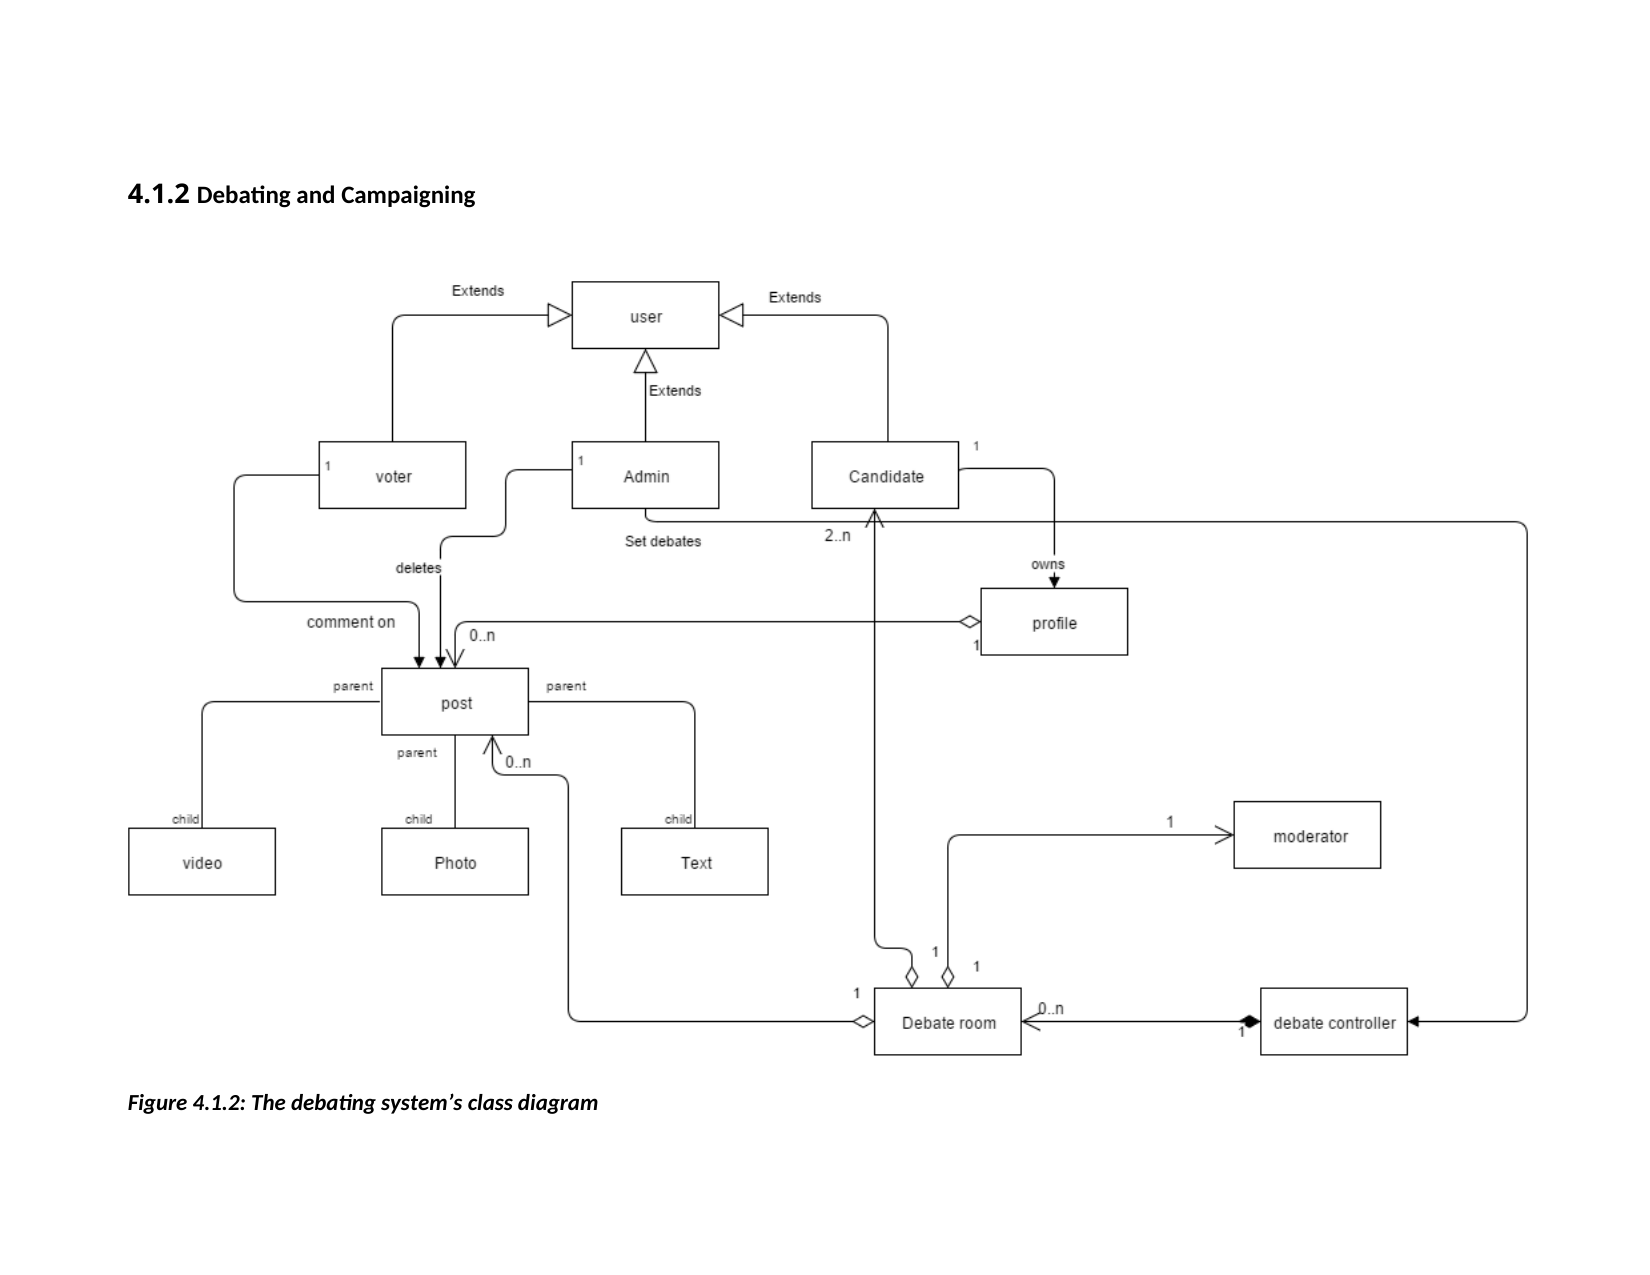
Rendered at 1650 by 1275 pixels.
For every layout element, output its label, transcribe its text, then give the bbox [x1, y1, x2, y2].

subtitle 4.1.2 Debating and Campaigning [128, 175, 1539, 212]
text Figure 4.1.2: The debating system’s class diagram [128, 1088, 1527, 1116]
